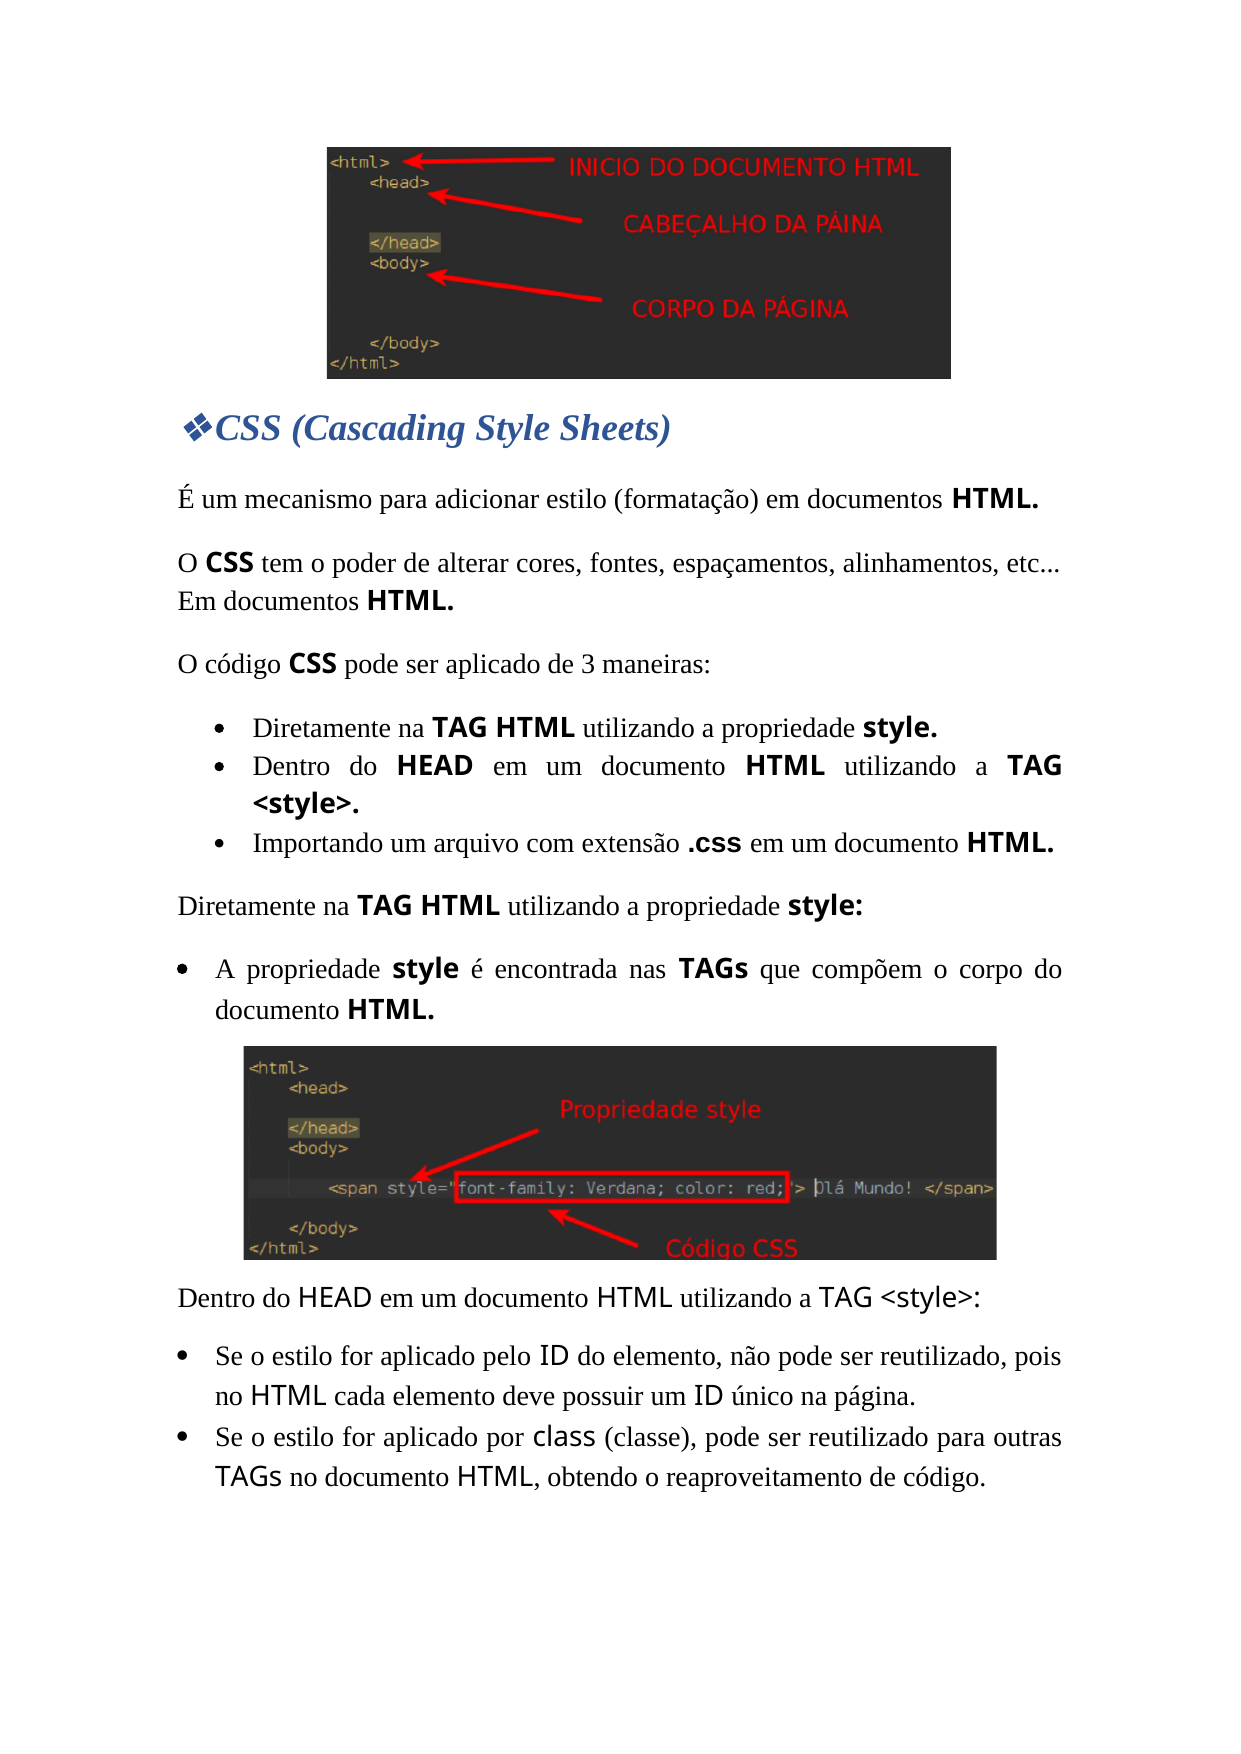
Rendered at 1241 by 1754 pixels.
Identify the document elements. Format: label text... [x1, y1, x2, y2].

text Dentro do HEAD em um documento HTML utilizando a TAG <style>: [177, 1277, 1063, 1316]
subtitle CSS (Cascading Style Sheets) [177, 406, 1063, 449]
picture [326, 147, 951, 379]
picture [243, 1046, 997, 1260]
text O código CSS pode ser aplicado de 3 maneiras: [177, 643, 1063, 682]
list Dentro do HEAD em um documento HTML utilizando a TAG <style>. [215, 745, 1063, 822]
list Se o estilo for aplicado pelo ID do elemento, não pode ser reutilizado, pois no HTML cada elemento deve possuir um ID único na página. [177, 1335, 1063, 1414]
text É um mecanismo para adicionar estilo (formatação) em documentos HTML. [177, 478, 1063, 517]
list Se o estilo for aplicado por class (classe), pode ser reutilizado para outras TAGs no documento HTML, obtendo o reaproveitamento de código. [177, 1416, 1063, 1495]
list A propriedade style é encontrada nas TAGs que compõem o corpo do documento HTML. [177, 948, 1063, 1027]
list Diretamente na TAG HTML utilizando a propriedade style. [215, 707, 1063, 745]
list Importando um arquivo com extensão .css em um documento HTML. [215, 822, 1063, 860]
text O CSS tem o poder de alterar cores, fontes, espaçamentos, alinhamentos, etc... Em documentos HTML. [177, 542, 1063, 618]
text Diretamente na TAG HTML utilizando a propriedade style: [177, 885, 1063, 923]
